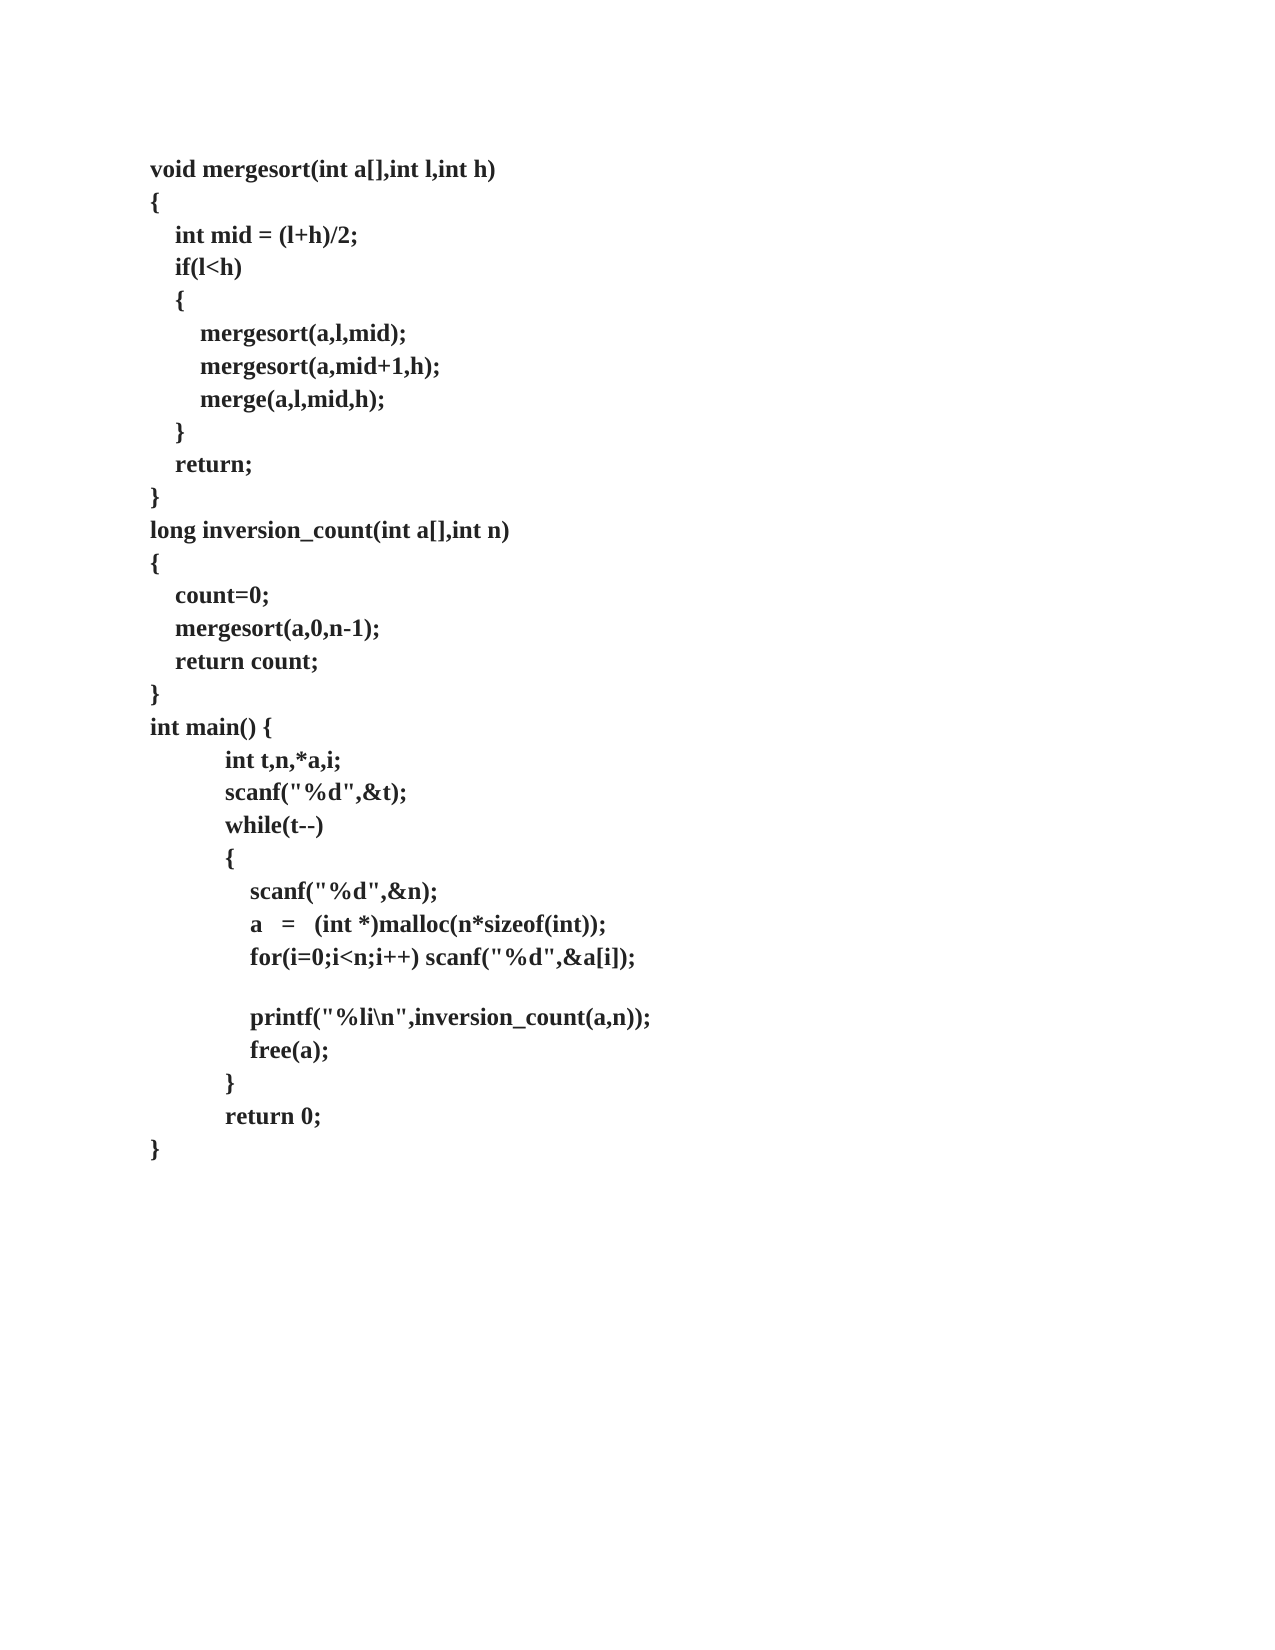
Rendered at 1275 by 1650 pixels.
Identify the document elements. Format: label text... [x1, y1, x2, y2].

text long inversion_count(int a[],int n) [150, 511, 1125, 544]
text mergesort(a,l,mid); [150, 314, 1125, 347]
text printf("%li\n",inversion_count(a,n)); [150, 998, 1125, 1031]
text } [150, 478, 1125, 511]
text int t,n,*a,i; [150, 741, 1125, 773]
text } [150, 675, 1125, 708]
text a = (int *)malloc(n*sizeof(int)); [150, 905, 1125, 937]
text { [150, 839, 1125, 872]
text mergesort(a,0,n-1); [150, 609, 1125, 642]
text void mergesort(int a[],int l,int h) [150, 150, 1125, 183]
text { [150, 183, 1125, 216]
text } [150, 1129, 1125, 1162]
text int mid = (l+h)/2; [150, 216, 1125, 248]
text { [150, 544, 1125, 577]
text while(t--) [150, 806, 1125, 839]
text { [150, 281, 1125, 314]
text } [150, 1064, 1125, 1097]
text return 0; [150, 1097, 1125, 1129]
text if(l<h) [150, 248, 1125, 281]
text for(i=0;i<n;i++) scanf("%d",&a[i]); [150, 937, 1125, 970]
text return count; [150, 642, 1125, 675]
text merge(a,l,mid,h); [150, 380, 1125, 412]
text } [150, 412, 1125, 445]
text mergesort(a,mid+1,h); [150, 347, 1125, 380]
text free(a); [150, 1031, 1125, 1064]
text int main() { [150, 708, 1125, 741]
text scanf("%d",&n); [150, 872, 1125, 905]
text count=0; [150, 577, 1125, 609]
text return; [150, 445, 1125, 478]
text scanf("%d",&t); [150, 773, 1125, 806]
